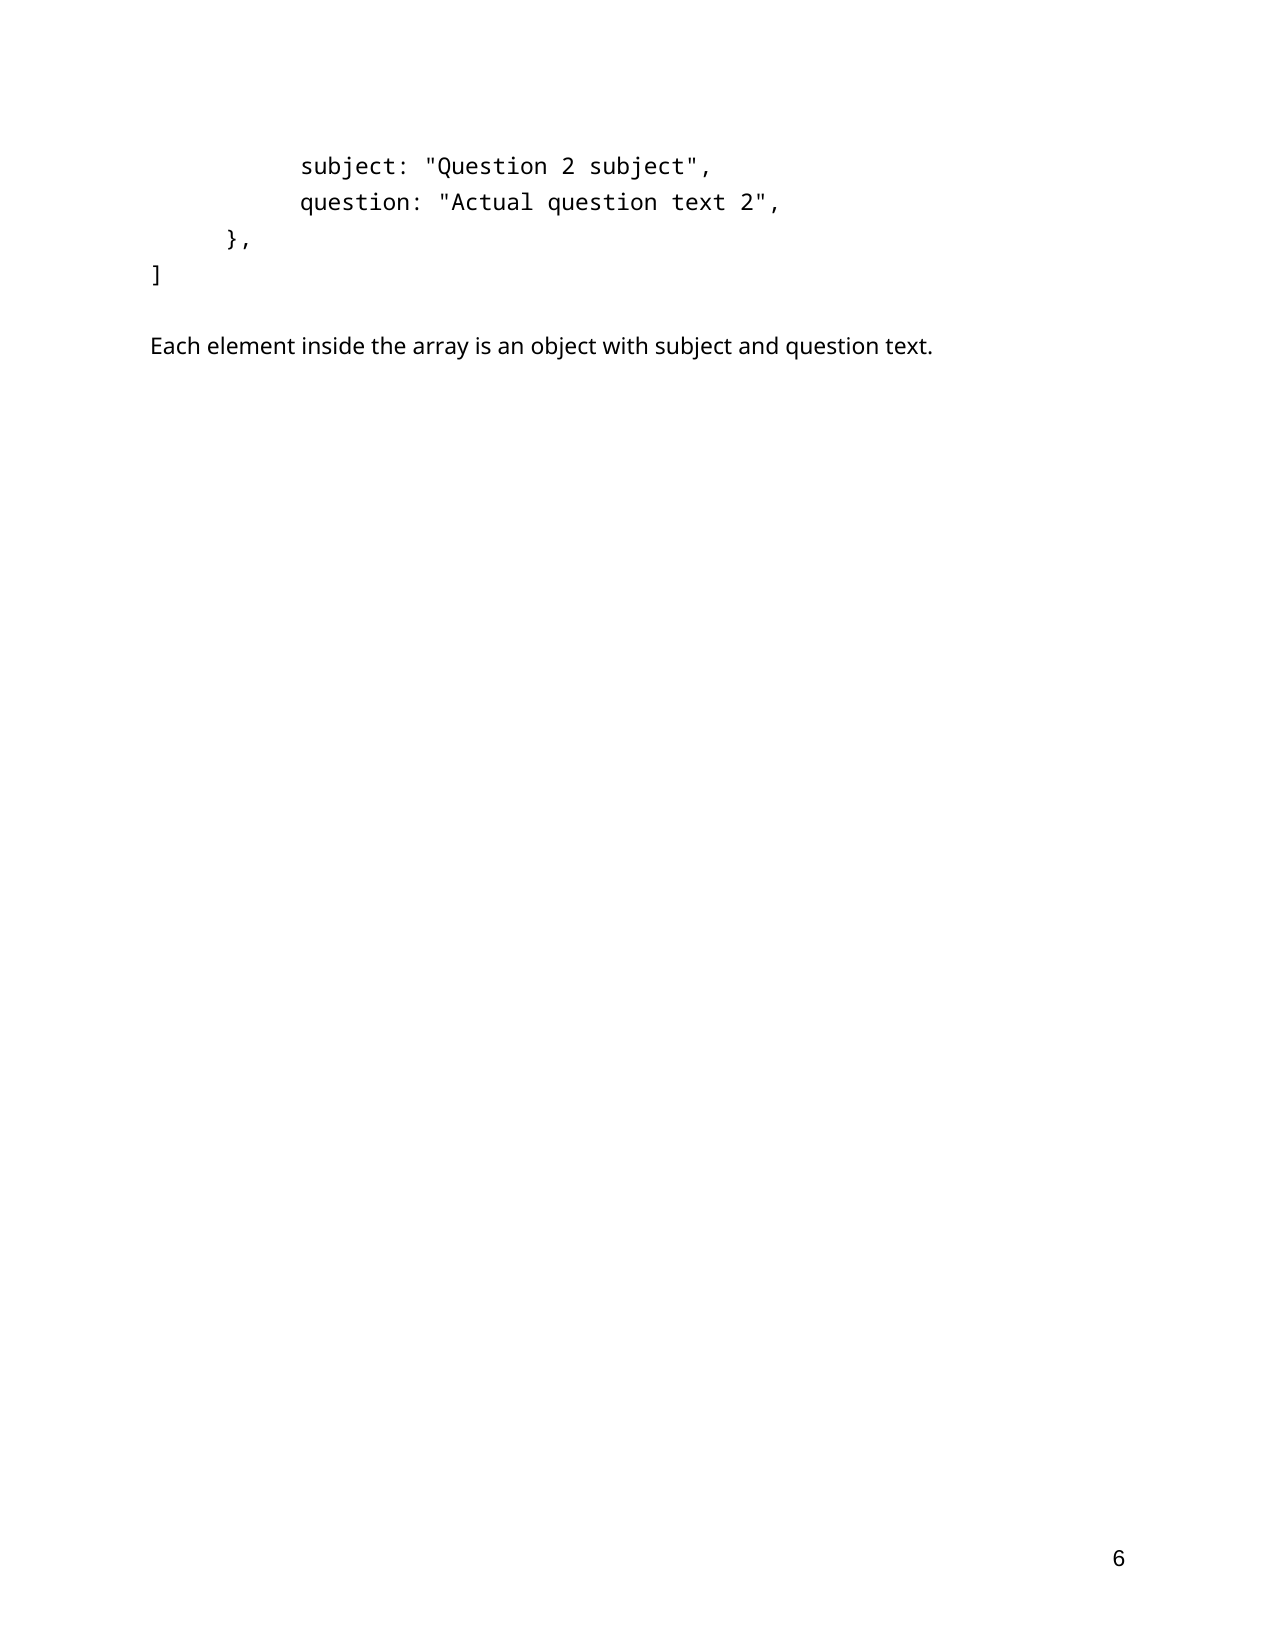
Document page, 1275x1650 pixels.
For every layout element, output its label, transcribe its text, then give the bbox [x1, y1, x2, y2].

text question: "Actual question text 2", [150, 186, 1125, 217]
text subject: "Question 2 subject", [150, 150, 1125, 181]
text Each element inside the array is an object with subject and question text. [150, 330, 1125, 361]
text }, [150, 222, 1125, 253]
text ] [150, 258, 1125, 289]
